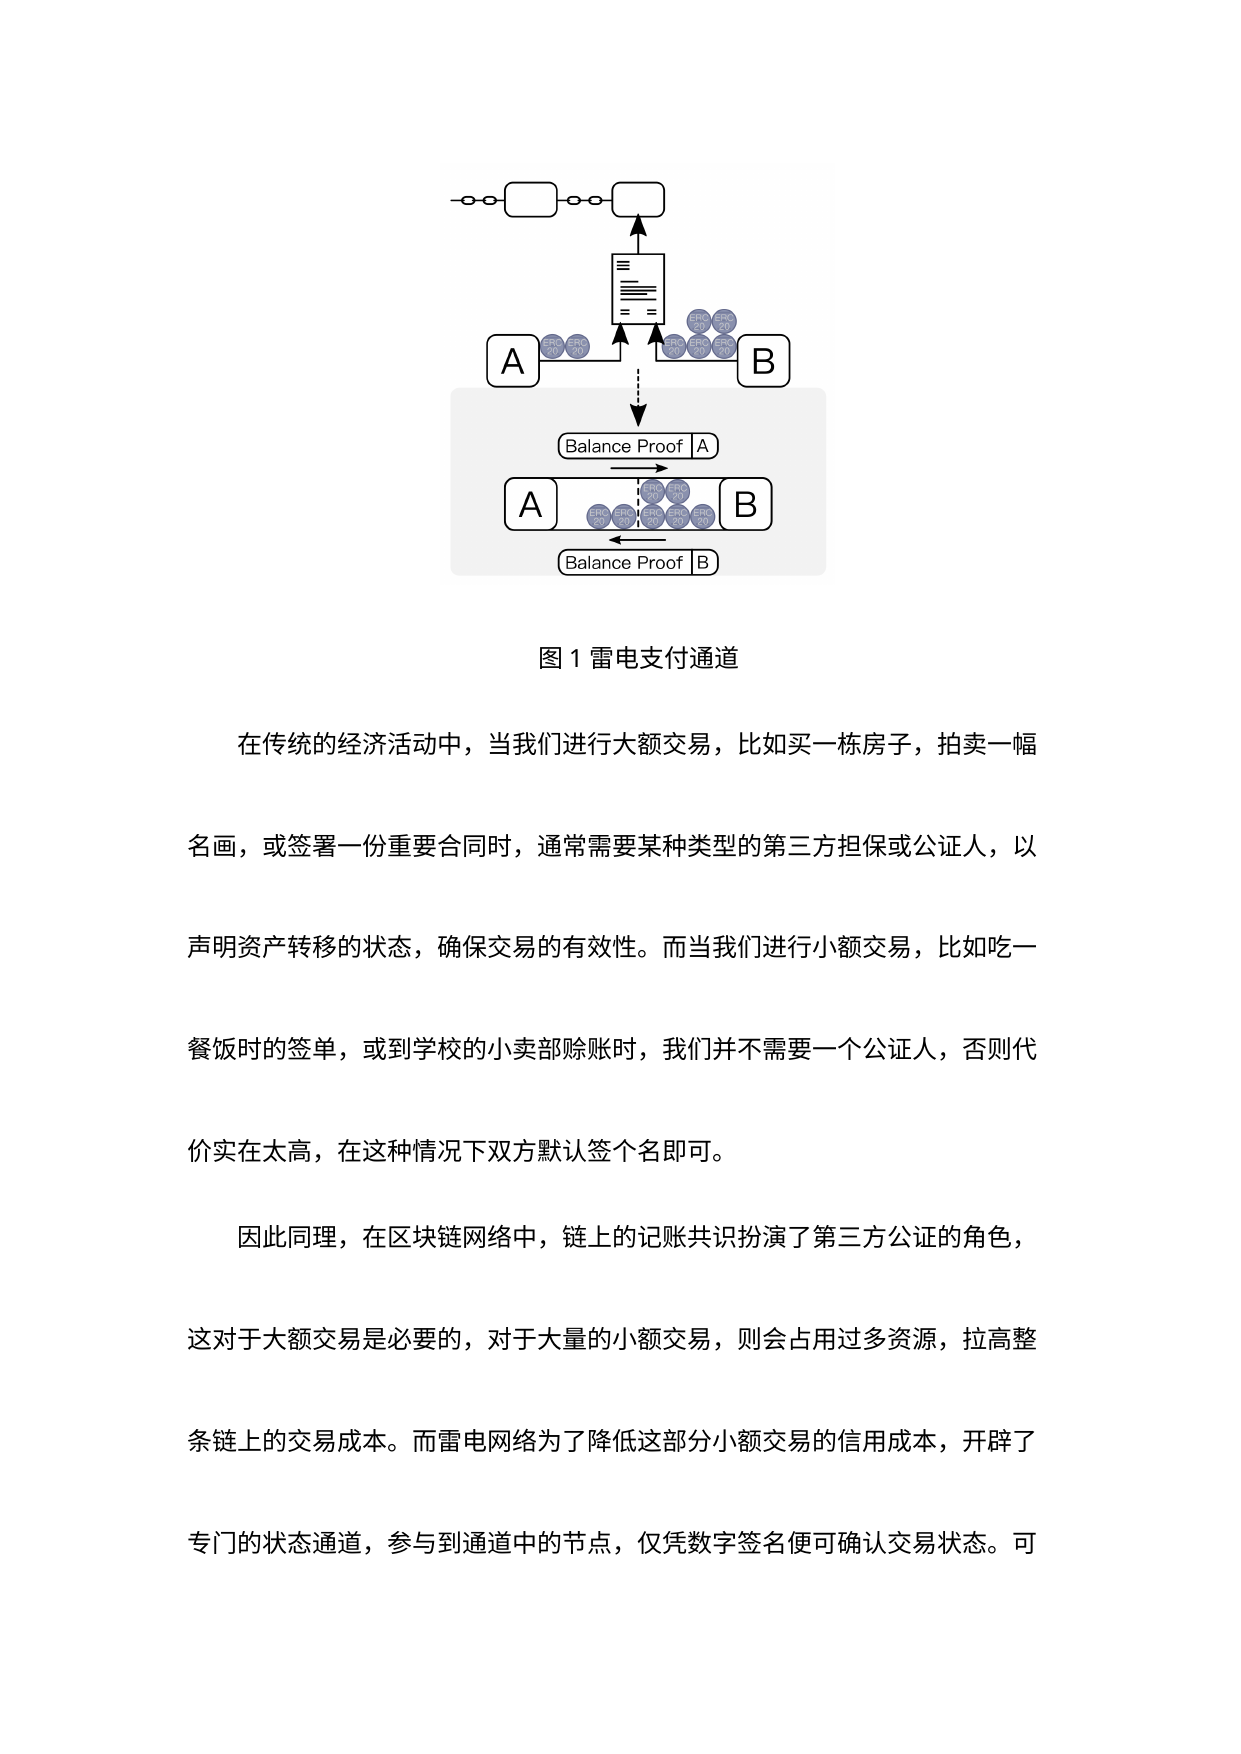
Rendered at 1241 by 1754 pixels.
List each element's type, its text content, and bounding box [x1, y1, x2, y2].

picture [439, 163, 836, 585]
text 在传统的经济活动中，当我们进行大额交易，比如买一栋房子，拍卖一幅名画，或签署一份重要合同时，通常需要某种类型的第三方担保或公证人，以声明资产转移的状态，确保交易的有效性。而当我们进行小额交易，比如吃一餐饭时的签单，或到学校的小卖部赊账时，我们并不需要一个公证人，否则代价实在太高，在这种情况下双方默认签个名即可。 [187, 708, 1053, 1184]
text 图1 雷电支付通道 [187, 622, 1053, 690]
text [187, 1202, 1053, 1575]
